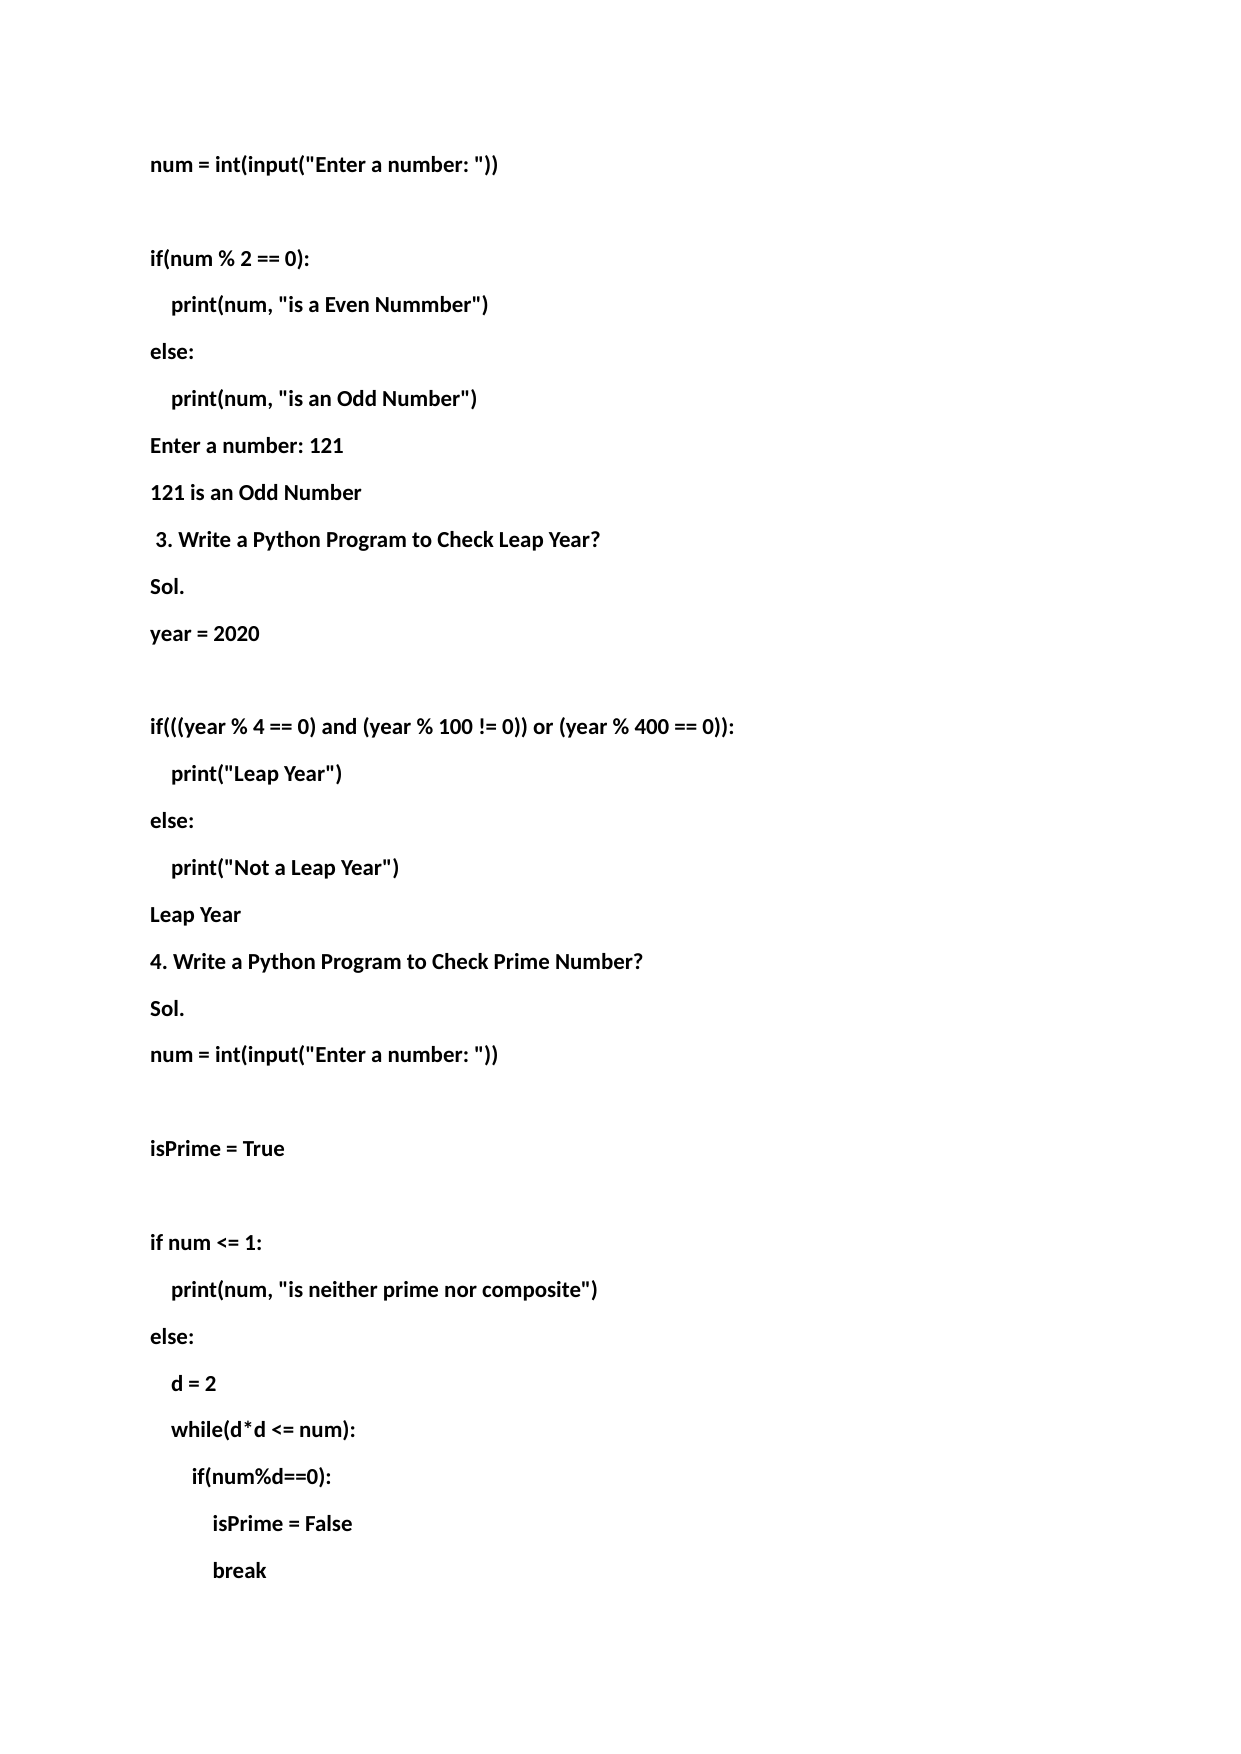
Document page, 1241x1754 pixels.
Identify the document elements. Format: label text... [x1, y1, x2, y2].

text print("Not a Leap Year") [150, 853, 1090, 881]
text print(num, "is a Even Nummber") [150, 291, 1090, 319]
text if(num % 2 == 0): [150, 244, 1090, 272]
text 3. Write a Python Program to Check Leap Year? [150, 525, 1090, 553]
text else: [150, 806, 1090, 834]
text isPrime = True [150, 1134, 1090, 1162]
text print(num, "is neither prime nor composite") [150, 1275, 1090, 1303]
text if(((year % 4 == 0) and (year % 100 != 0)) or (year % 400 == 0)): [150, 712, 1090, 741]
text print(num, "is an Odd Number") [150, 384, 1090, 412]
text if(num%d==0): [150, 1462, 1090, 1491]
text break [150, 1556, 1090, 1584]
text d = 2 [150, 1369, 1090, 1397]
text Enter a number: 121 [150, 431, 1090, 459]
text Sol. [150, 994, 1090, 1022]
text Leap Year [150, 900, 1090, 928]
text 4. Write a Python Program to Check Prime Number? [150, 947, 1090, 975]
text year = 2020 [150, 619, 1090, 647]
text while(d*d <= num): [150, 1416, 1090, 1444]
text Sol. [150, 572, 1090, 600]
text num = int(input("Enter a number: ")) [150, 150, 1090, 178]
text 121 is an Odd Number [150, 478, 1090, 506]
text print("Leap Year") [150, 759, 1090, 787]
text num = int(input("Enter a number: ")) [150, 1041, 1090, 1069]
text else: [150, 1322, 1090, 1350]
text isPrime = False [150, 1509, 1090, 1537]
text if num <= 1: [150, 1228, 1090, 1256]
text else: [150, 337, 1090, 366]
